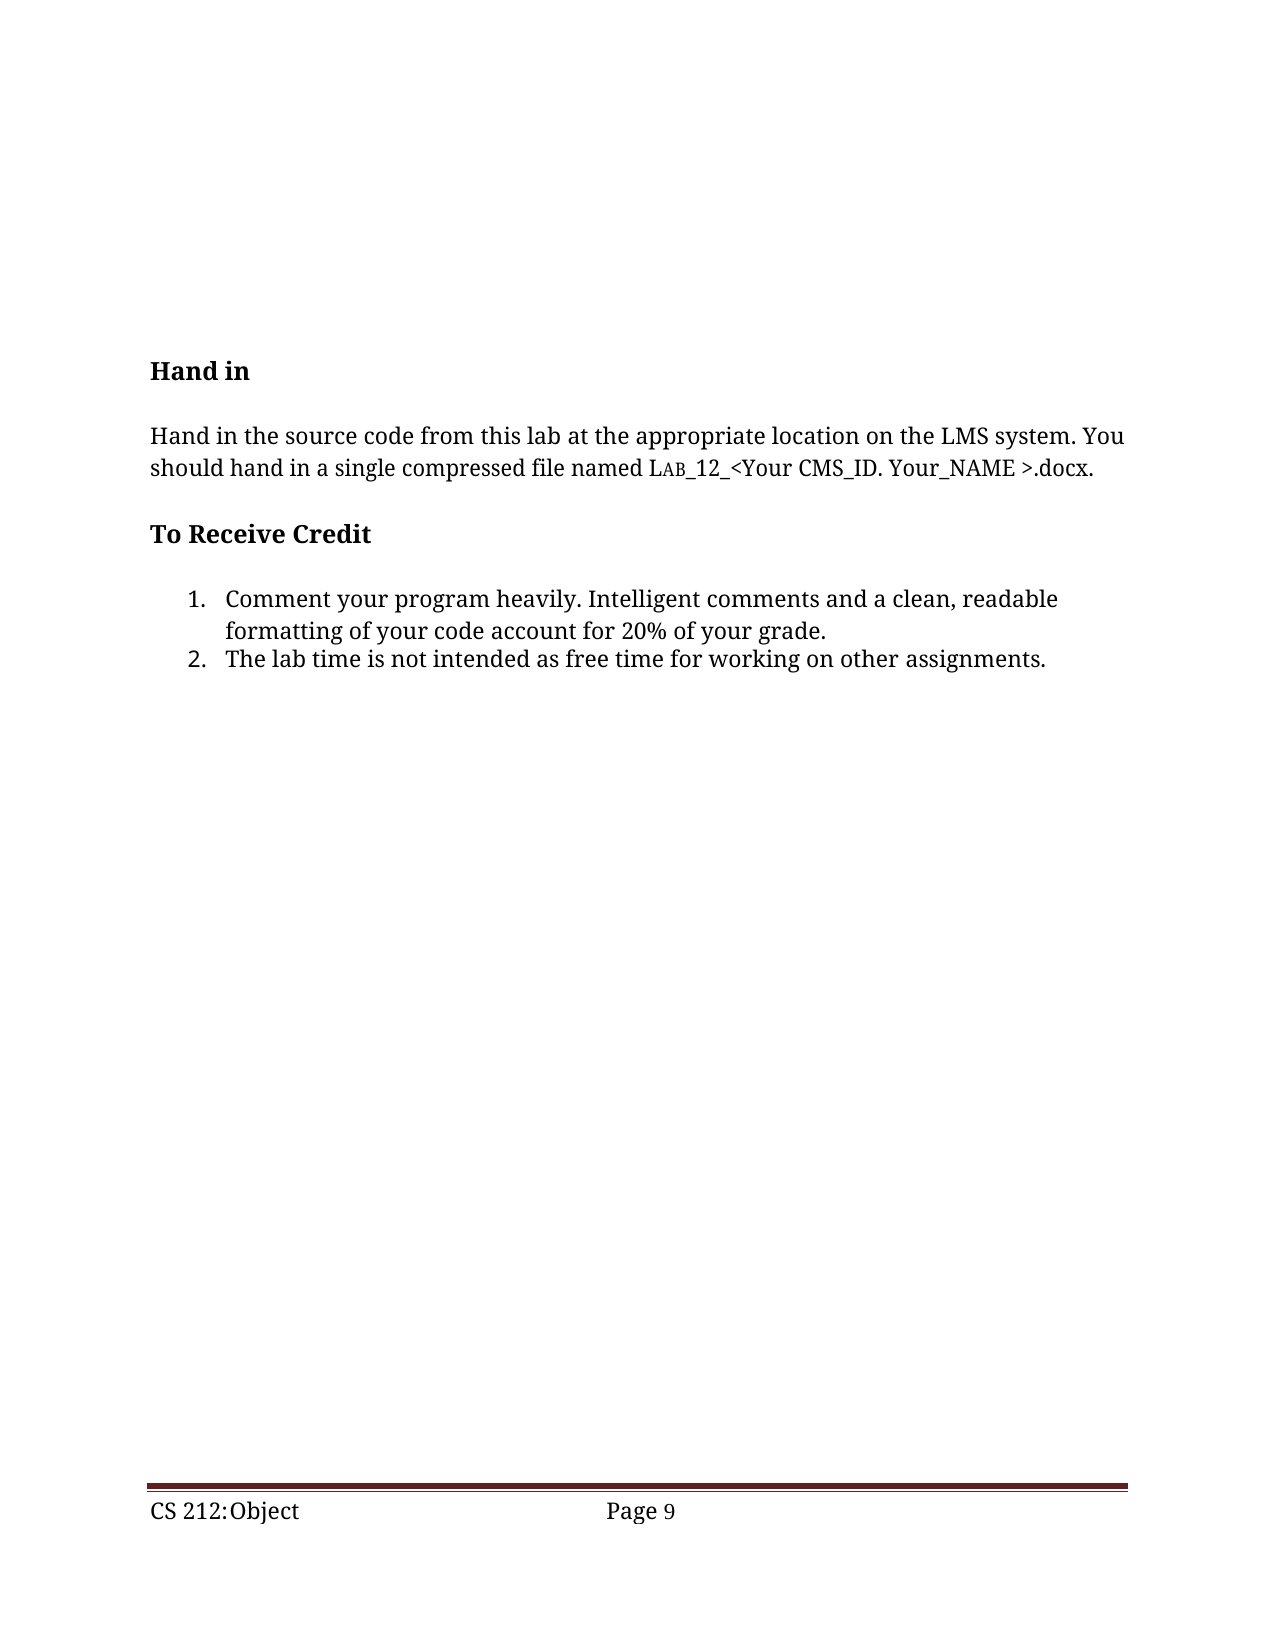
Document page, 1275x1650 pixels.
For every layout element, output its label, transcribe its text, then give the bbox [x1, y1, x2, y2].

list The lab time is not intended as free time for working on other assignments. [187, 647, 1139, 673]
list Comment your program heavily. Intelligent comments and a clean, readable formatting of your code account for 20% of your grade. [187, 583, 1123, 646]
text Hand in the source code from this lab at the appropriate location on the LMS system. You should hand in a single compressed file named LAB_12_<Your CMS_ID. Your_NAME >.docx. [150, 420, 1139, 483]
subtitle To Receive Credit [150, 517, 1139, 551]
subtitle Hand in [150, 354, 1139, 388]
